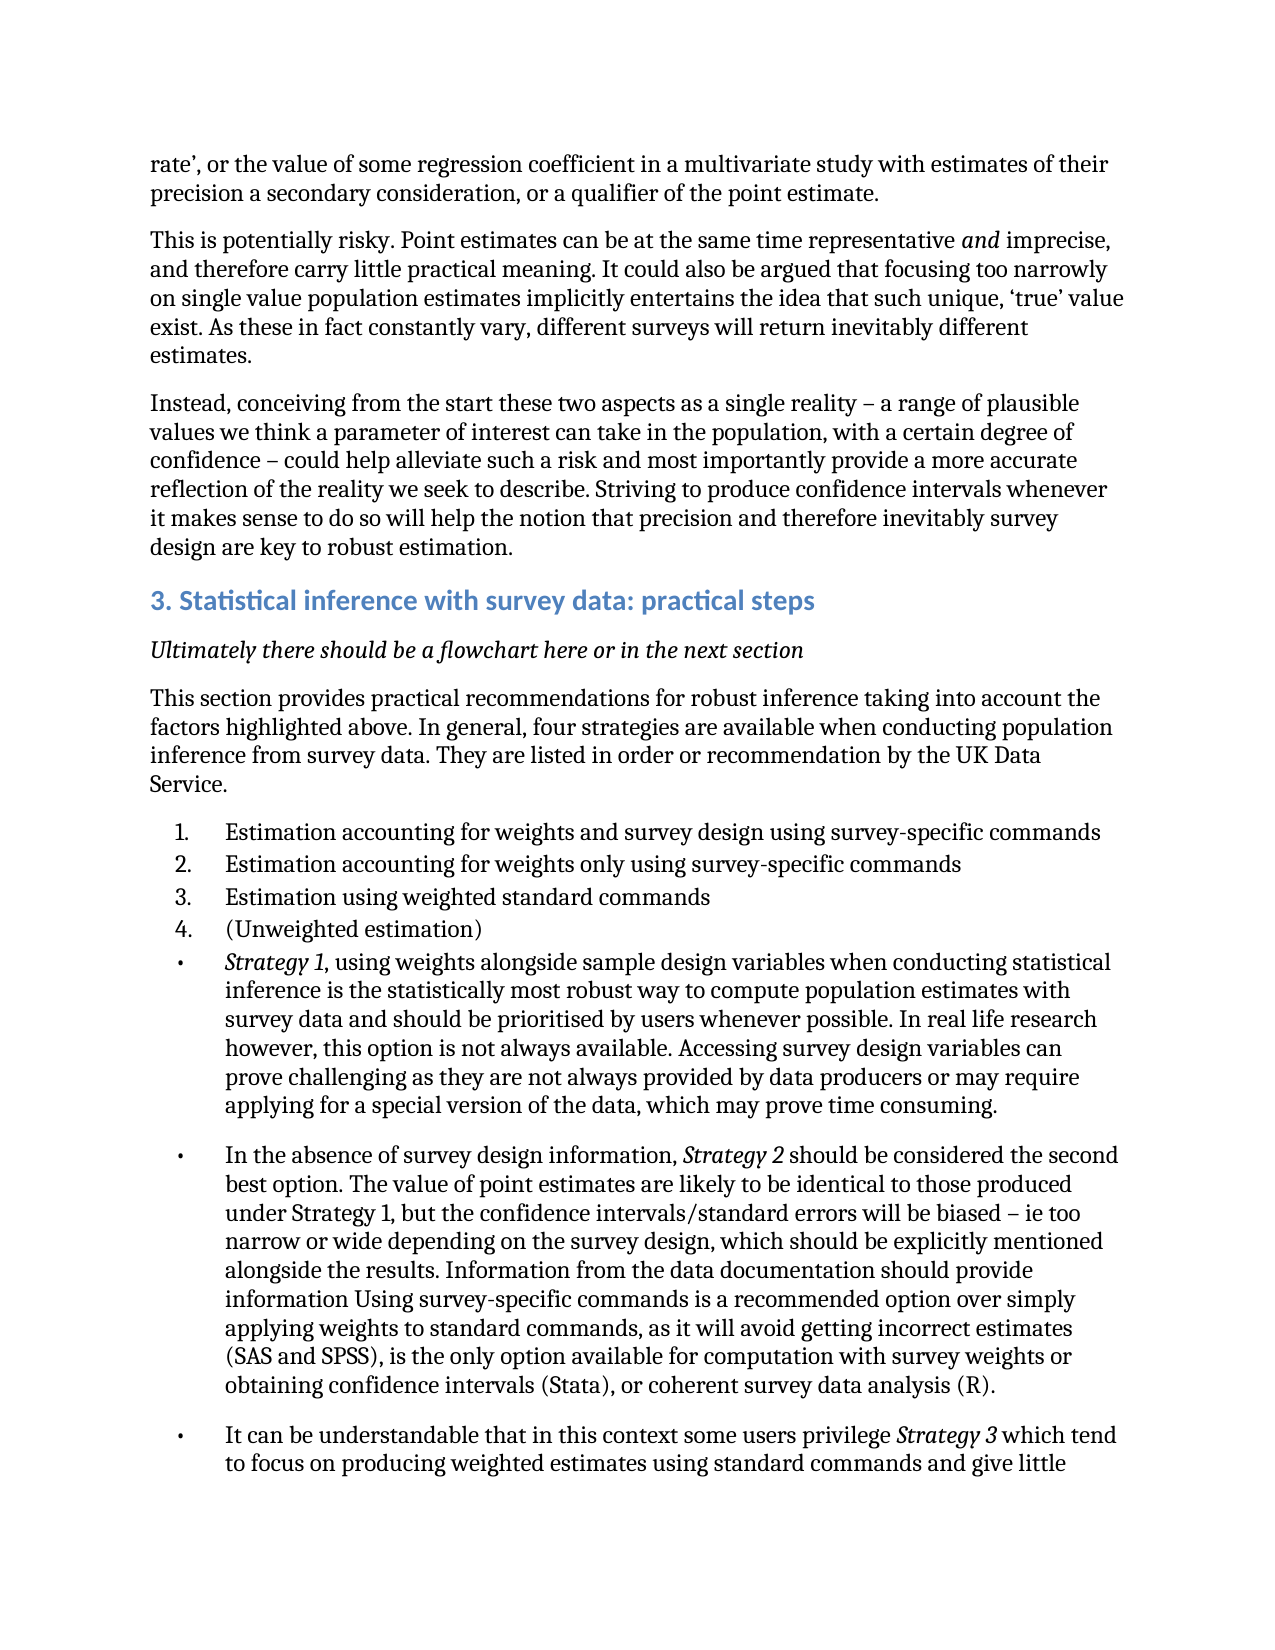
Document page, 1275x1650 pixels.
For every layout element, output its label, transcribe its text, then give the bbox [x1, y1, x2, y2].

list Strategy 1, using weights alongside sample design variables when conducting statistical inference is the statistically most robust way to compute population estimates with survey data and should be prioritised by users whenever possible. In real life research however, this option is not always available. Accessing survey design variables can prove challenging as they are not always provided by data producers or may require applying for a special version of the data, which may prove time consuming. [175, 948, 1125, 1120]
text This section provides practical recommendations for robust inference taking into account the factors highlighted above. In general, four strategies are available when conducting population inference from survey data. They are listed in order or recommendation by the UK Data Service. [150, 684, 1125, 799]
list Estimation accounting for weights and survey design using survey-specific commands [175, 818, 1125, 846]
text Ultimately there should be a flowchart here or in the next section [150, 636, 1125, 665]
list Estimation accounting for weights only using survey-specific commands [175, 850, 1125, 879]
list In the absence of survey design information, Strategy 2 should be considered the second best option. The value of point estimates are likely to be identical to those produced under Strategy 1, but the confidence intervals/standard errors will be biased – ie too narrow or wide depending on the survey design, which should be explicitly mentioned alongside the results. Information from the data documentation should provide information Using survey-specific commands is a recommended option over simply applying weights to standard commands, as it will avoid getting incorrect estimates (SAS and SPSS), is the only option available for computation with survey weights or obtaining confidence intervals (Stata), or coherent survey data analysis (R). [175, 1141, 1125, 1400]
subtitle 3. Statistical inference with survey data: practical steps [150, 582, 1125, 618]
list (Unweighted estimation) [175, 915, 1125, 944]
text Instead, conceiving from the start these two aspects as a single reality – a range of plausible values we think a parameter of interest can take in the population, with a certain degree of confidence – could help alleviate such a risk and most importantly provide a more accurate reflection of the reality we seek to describe. Striving to produce confidence intervals whenever it makes sense to do so will help the notion that precision and therefore inevitably survey design are key to robust estimation. [150, 389, 1125, 561]
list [175, 1421, 1125, 1478]
list Estimation using weighted standard commands [175, 883, 1125, 911]
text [150, 150, 1125, 207]
text This is potentially risky. Point estimates can be at the same time representative and imprecise, and therefore carry little practical meaning. It could also be argued that focusing too narrowly on single value population estimates implicitly entertains the idea that such unique, ‘true’ value exist. As these in fact constantly vary, different surveys will return inevitably different estimates. [150, 226, 1125, 370]
